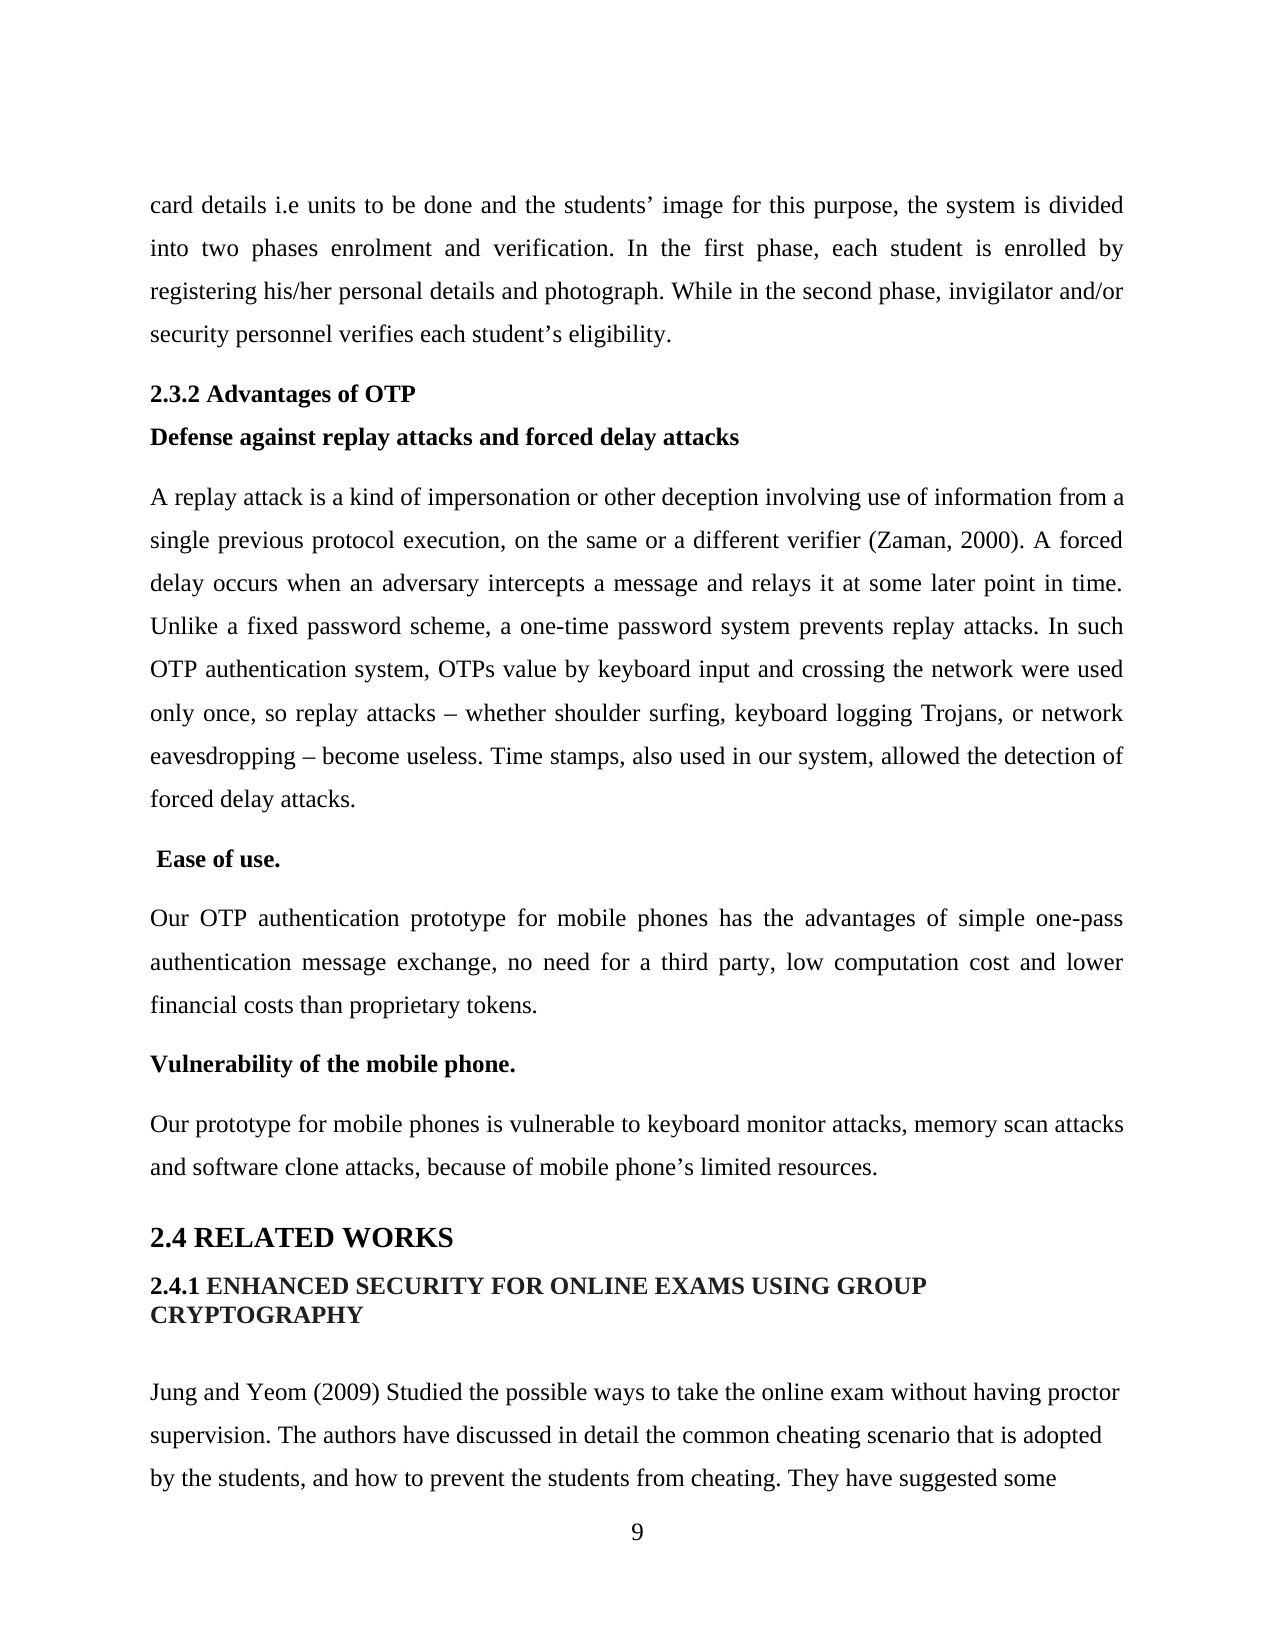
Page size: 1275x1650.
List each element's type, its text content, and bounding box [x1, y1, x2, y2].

text Our prototype for mobile phones is vulnerable to keyboard monitor attacks, memory scan attacks and software clone attacks, because of mobile phone’s limited resources. [150, 1109, 1125, 1181]
text Ease of use. [150, 844, 1125, 872]
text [150, 190, 1125, 348]
subtitle 2.3.2 Advantages of OTP [150, 379, 1125, 408]
subtitle 2.4 RELATED WORKS [150, 1221, 1125, 1254]
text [150, 1377, 1125, 1492]
text 2.4.1 ENHANCED SECURITY FOR ONLINE EXAMS USING GROUP CRYPTOGRAPHY [150, 1271, 1125, 1328]
text Our OTP authentication prototype for mobile phones has the advantages of simple one-pass authentication message exchange, no need for a third party, low computation cost and lower financial costs than proprietary tokens. [150, 903, 1125, 1018]
text Vulnerability of the mobile phone. [150, 1049, 1125, 1078]
text A replay attack is a kind of impersonation or other deception involving use of information from a single previous protocol execution, on the same or a different verifier (Zaman, 2000). A forced delay occurs when an adversary intercepts a message and relays it at some later point in time. Unlike a fixed password scheme, a one-time password system prevents replay attacks. In such OTP authentication system, OTPs value by keyboard input and crossing the network were used only once, so replay attacks – whether shoulder surfing, keyboard logging Trojans, or network eavesdropping – become useless. Time stamps, also used in our system, allowed the detection of forced delay attacks. [150, 482, 1125, 813]
text Defense against replay attacks and forced delay attacks [150, 422, 1125, 451]
